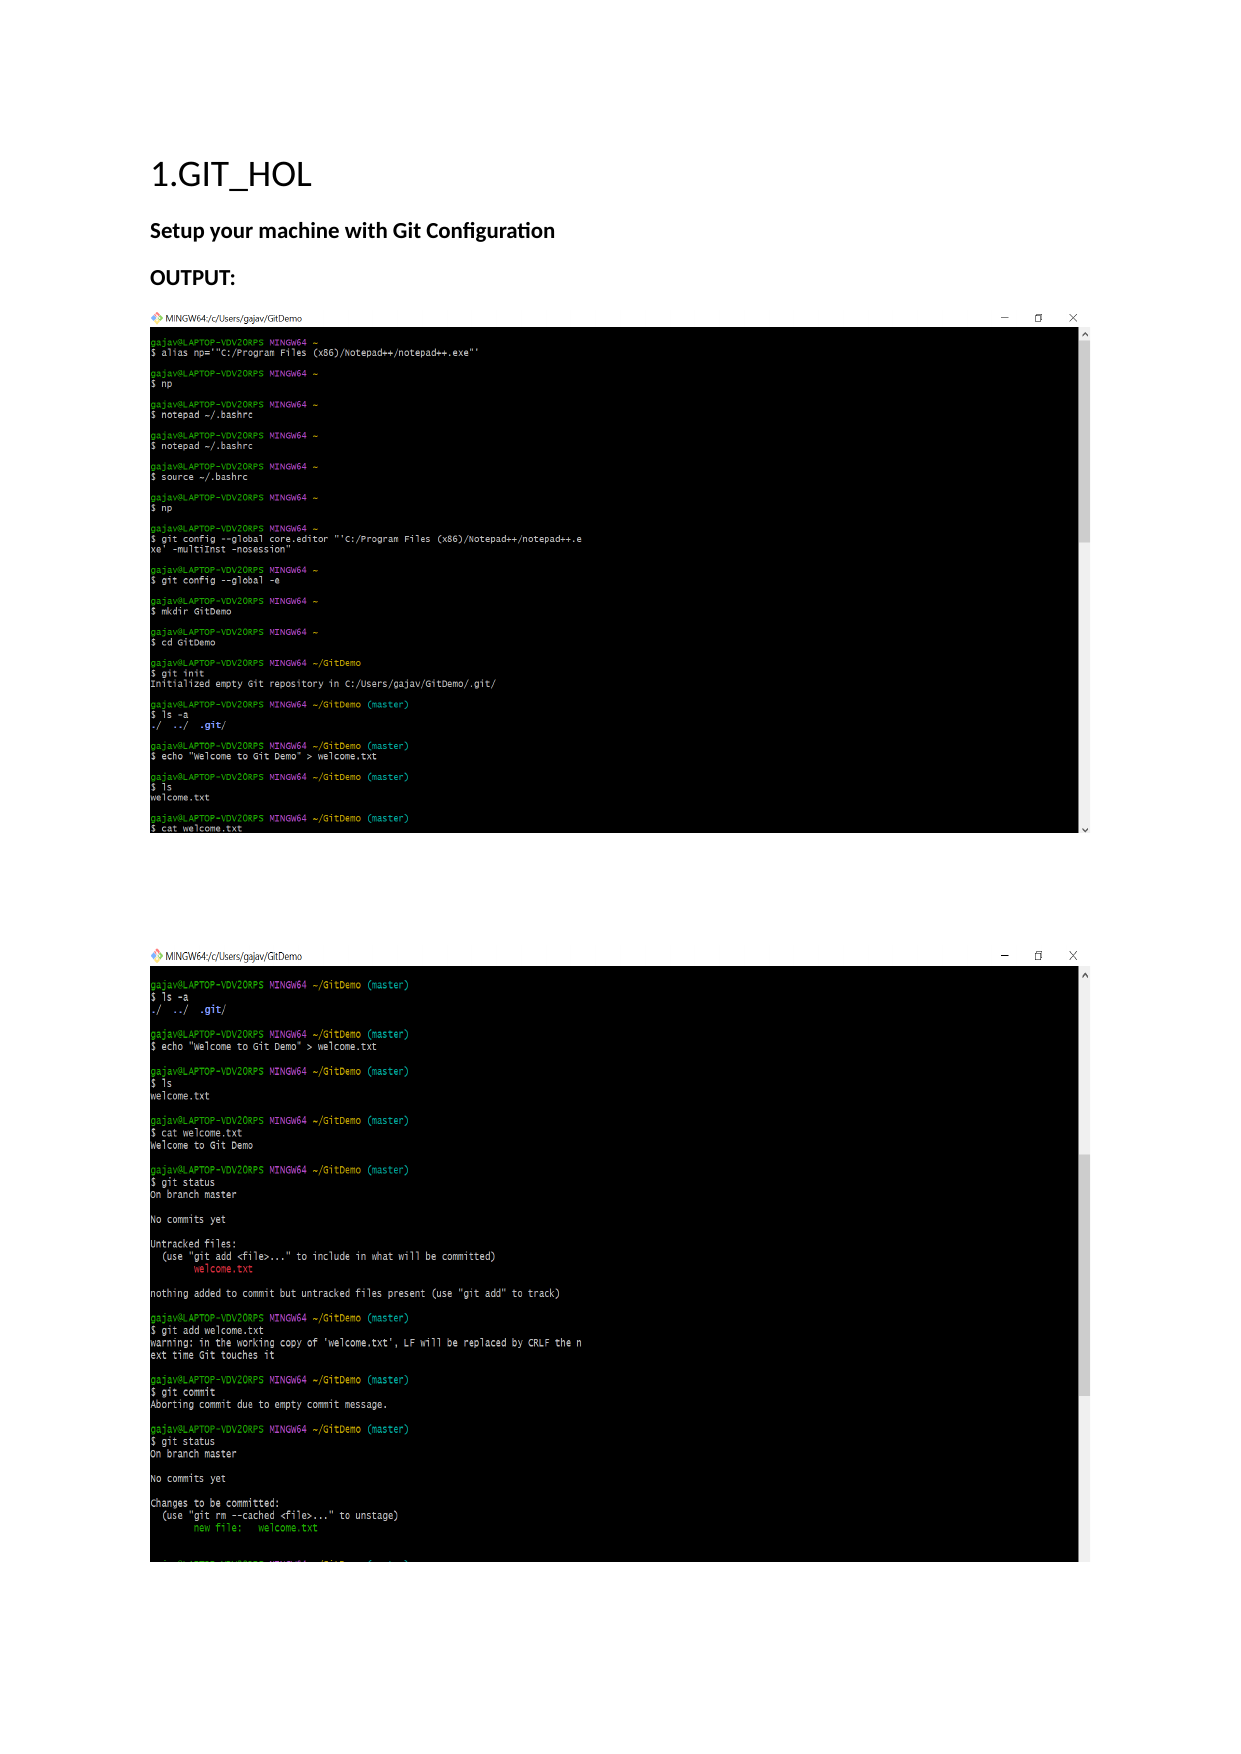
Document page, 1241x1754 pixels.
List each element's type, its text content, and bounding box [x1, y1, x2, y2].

text OUTPUT: [150, 263, 1090, 291]
picture [150, 945, 1091, 1562]
text 1.GIT_HOL [150, 150, 1090, 196]
text Setup your machine with Git Configuration [150, 216, 1090, 244]
picture [150, 310, 1091, 833]
